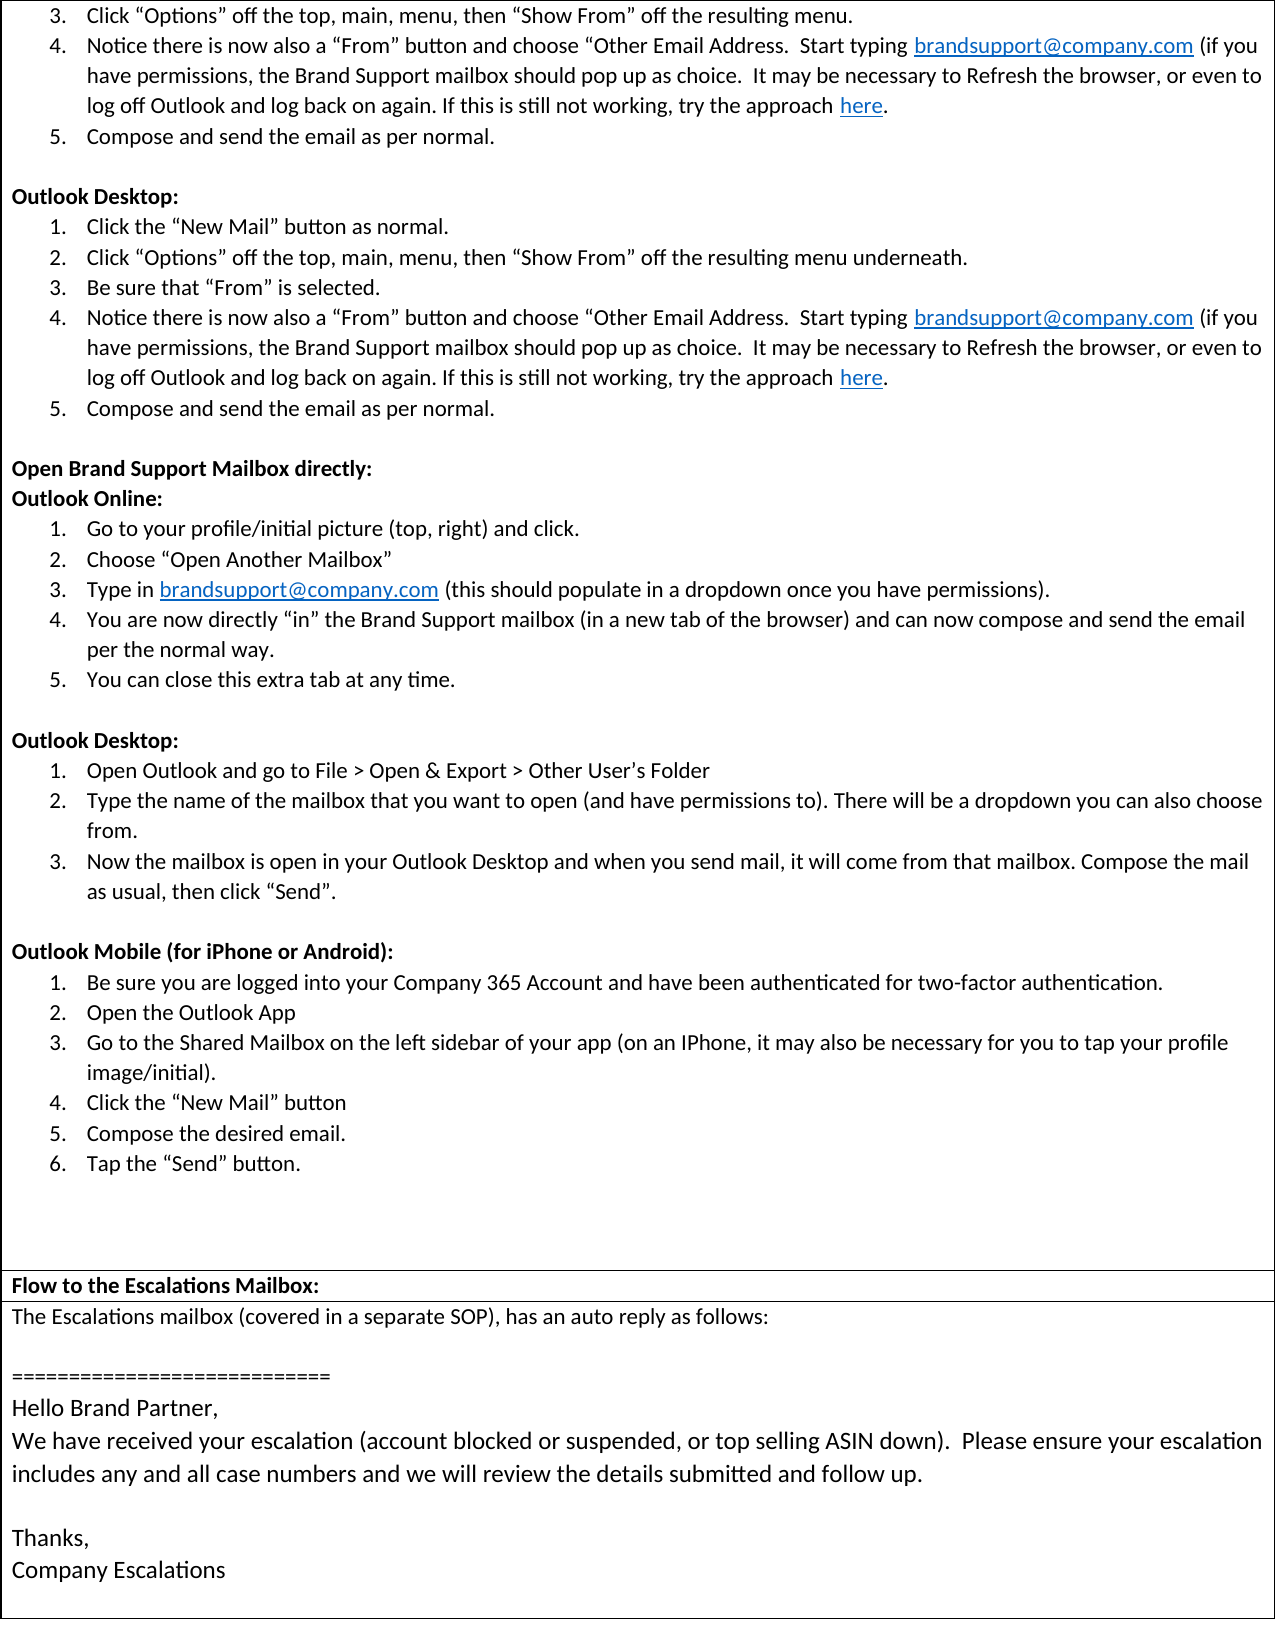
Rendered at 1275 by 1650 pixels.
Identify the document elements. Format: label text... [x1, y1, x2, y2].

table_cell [2, 1, 1274, 1270]
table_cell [2, 1302, 1274, 1618]
table_cell Flow to the Escalations Mailbox: [2, 1271, 1274, 1301]
